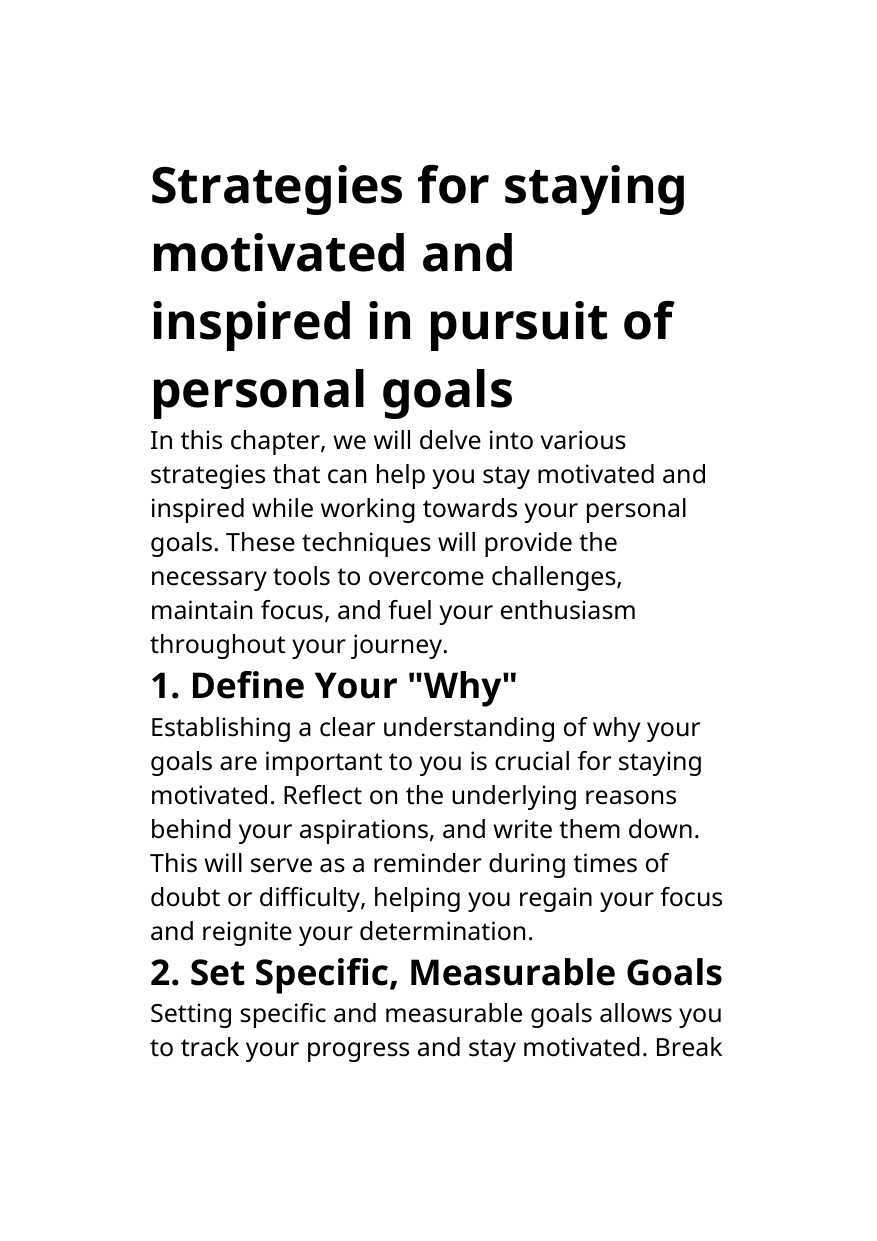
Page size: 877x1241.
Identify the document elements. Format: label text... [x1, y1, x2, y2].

text Establishing a clear understanding of why your goals are important to you is crucial for staying motivated. Reflect on the underlying reasons behind your aspirations, and write them down. This will serve as a reminder during times of doubt or difficulty, helping you regain your focus and reignite your determination. [150, 709, 727, 948]
subtitle Strategies for staying motivated and inspired in pursuit of personal goals [150, 150, 727, 422]
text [150, 996, 727, 1064]
subtitle 2. Set Specific, Measurable Goals [150, 948, 727, 996]
text In this chapter, we will delve into various strategies that can help you stay motivated and inspired while working towards your personal goals. These techniques will provide the necessary tools to overcome challenges, maintain focus, and fuel your enthusiasm throughout your journey. [150, 422, 727, 661]
subtitle 1. Define Your "Why" [150, 661, 727, 709]
